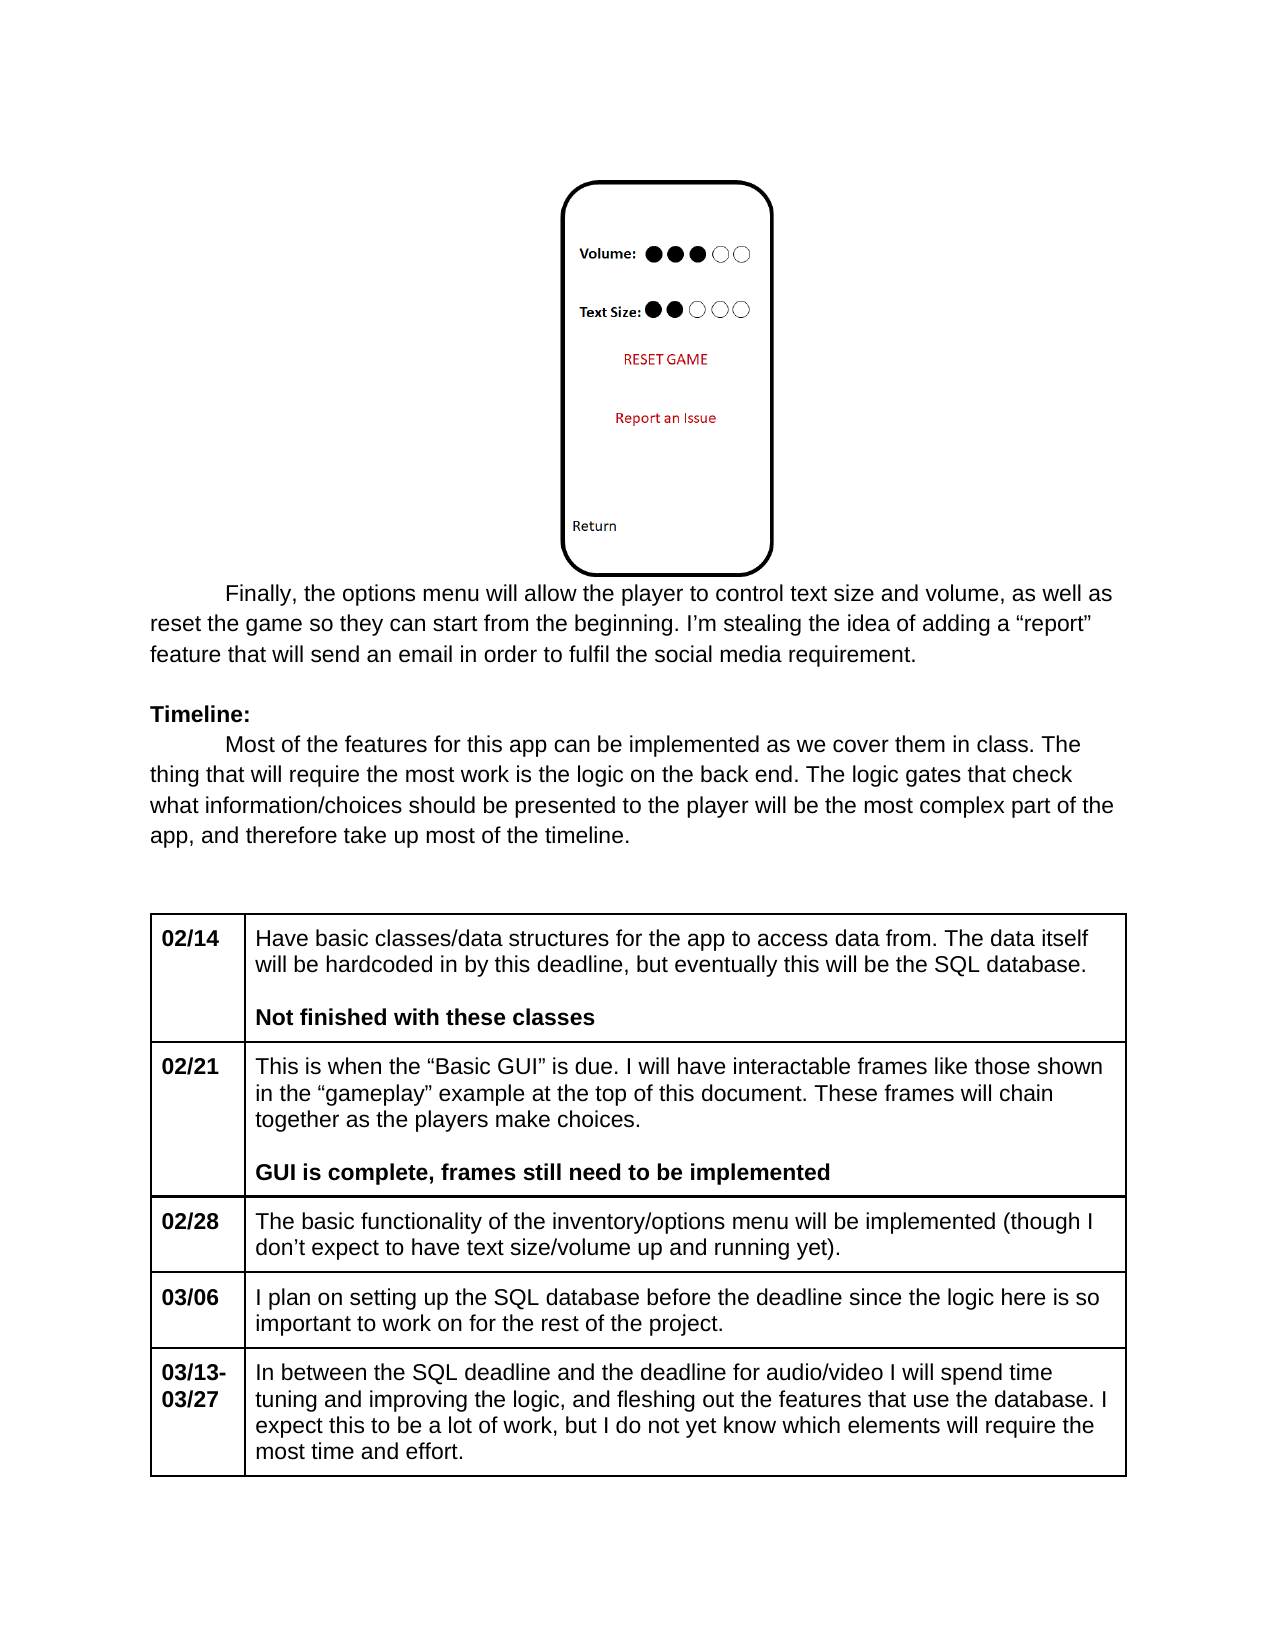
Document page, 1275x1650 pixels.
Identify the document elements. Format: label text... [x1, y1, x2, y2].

table_cell I plan on setting up the SQL database before the deadline since the logic here is so important to work on for the rest of the project. [246, 1273, 1125, 1347]
table_cell The basic functionality of the inventory/options menu will be implemented (though I don’t expect to have text size/volume up and running yet). [246, 1198, 1125, 1271]
picture [501, 180, 774, 577]
text Finally, the options menu will allow the player to control text size and volume, as well as reset the game so they can start from the beginning. I’m stealing the idea of adding a “report” feature that will send an email in order to fulfil the social media requirement. [150, 580, 1125, 667]
table_cell This is when the “Basic GUI” is due. I will have interactable frames like those shown in the “gameplay” example at the top of this document. These frames will chain together as the players make choices. GUI is complete, frames still need to be implemented [246, 1043, 1125, 1195]
table_cell 03/06 [152, 1273, 244, 1347]
table_header Have basic classes/data structures for the app to access data from. The data itself will be hardcoded in by this deadline, but eventually this will be the SQL database. Not finished with these classes [246, 915, 1125, 1041]
text Timeline: [150, 701, 1125, 727]
table_cell 03/13-03/27 [152, 1349, 244, 1475]
table_cell 02/28 [152, 1198, 244, 1271]
table_cell In between the SQL deadline and the deadline for audio/video I will spend time tuning and improving the logic, and fleshing out the features that use the database. I expect this to be a lot of work, but I do not yet know which elements will require the most time and effort. [246, 1349, 1125, 1475]
text Most of the features for this app can be implemented as we cover them in class. The thing that will require the most work is the logic on the back end. The logic gates that check what information/choices should be presented to the player will be the most complex part of the app, and therefore take up most of the timeline. [150, 731, 1125, 848]
table_cell 02/21 [152, 1043, 244, 1195]
table_header 02/14 [152, 915, 244, 1041]
